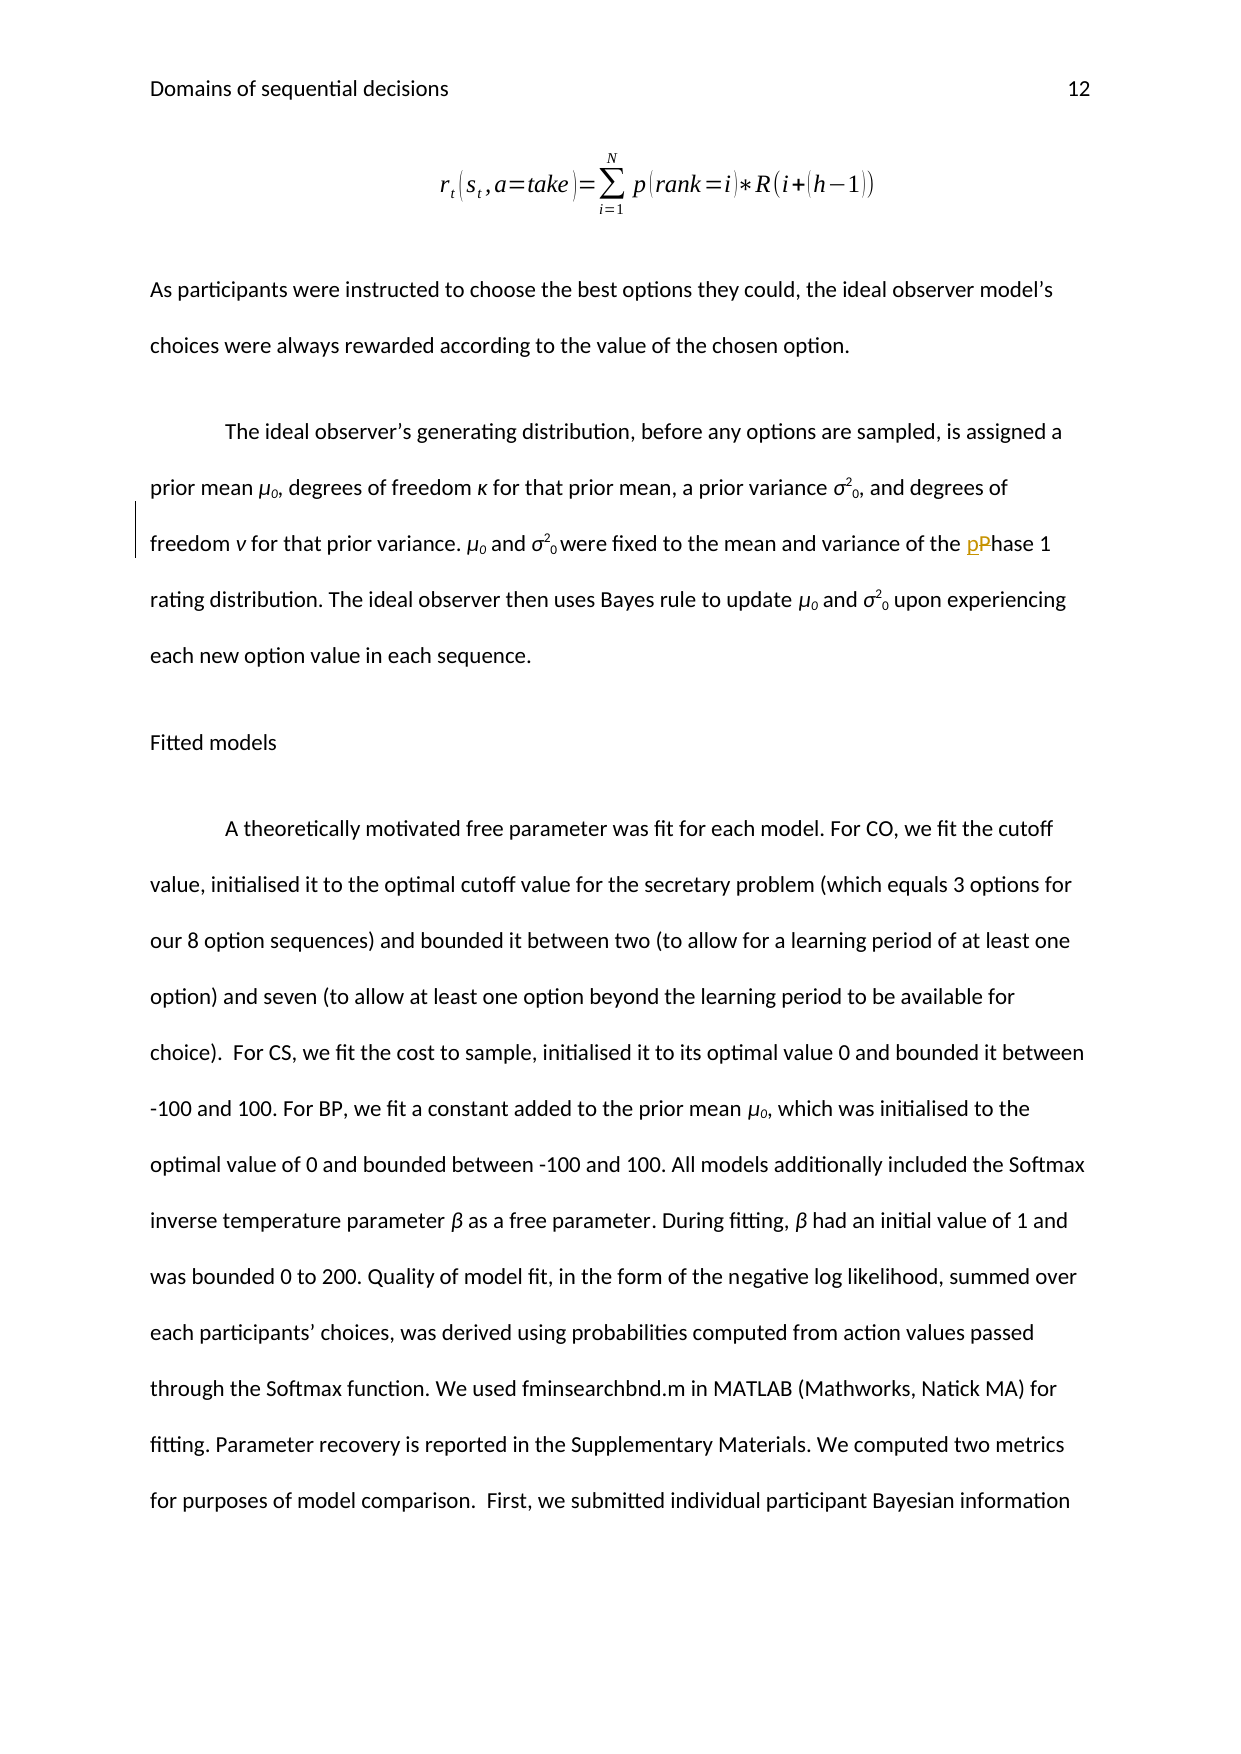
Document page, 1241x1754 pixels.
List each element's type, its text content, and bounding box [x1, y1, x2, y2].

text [150, 814, 1090, 1514]
text Fitted models [150, 728, 1090, 756]
text As participants were instructed to choose the best options they could, the ideal observer model’s choices were always rewarded according to the value of the chosen option. [150, 275, 1090, 359]
text The ideal observer’s generating distribution, before any options are sampled, is assigned a prior mean μ0, degrees of freedom κ for that prior mean, a prior variance σ20, and degrees of freedom ν for that prior variance. μ0 and σ20 were fixed to the mean and variance of the hase 1 rating distribution. The ideal observer then uses Bayes rule to update μ0 and σ20 upon experiencing each new option value in each sequence. [150, 417, 1090, 669]
